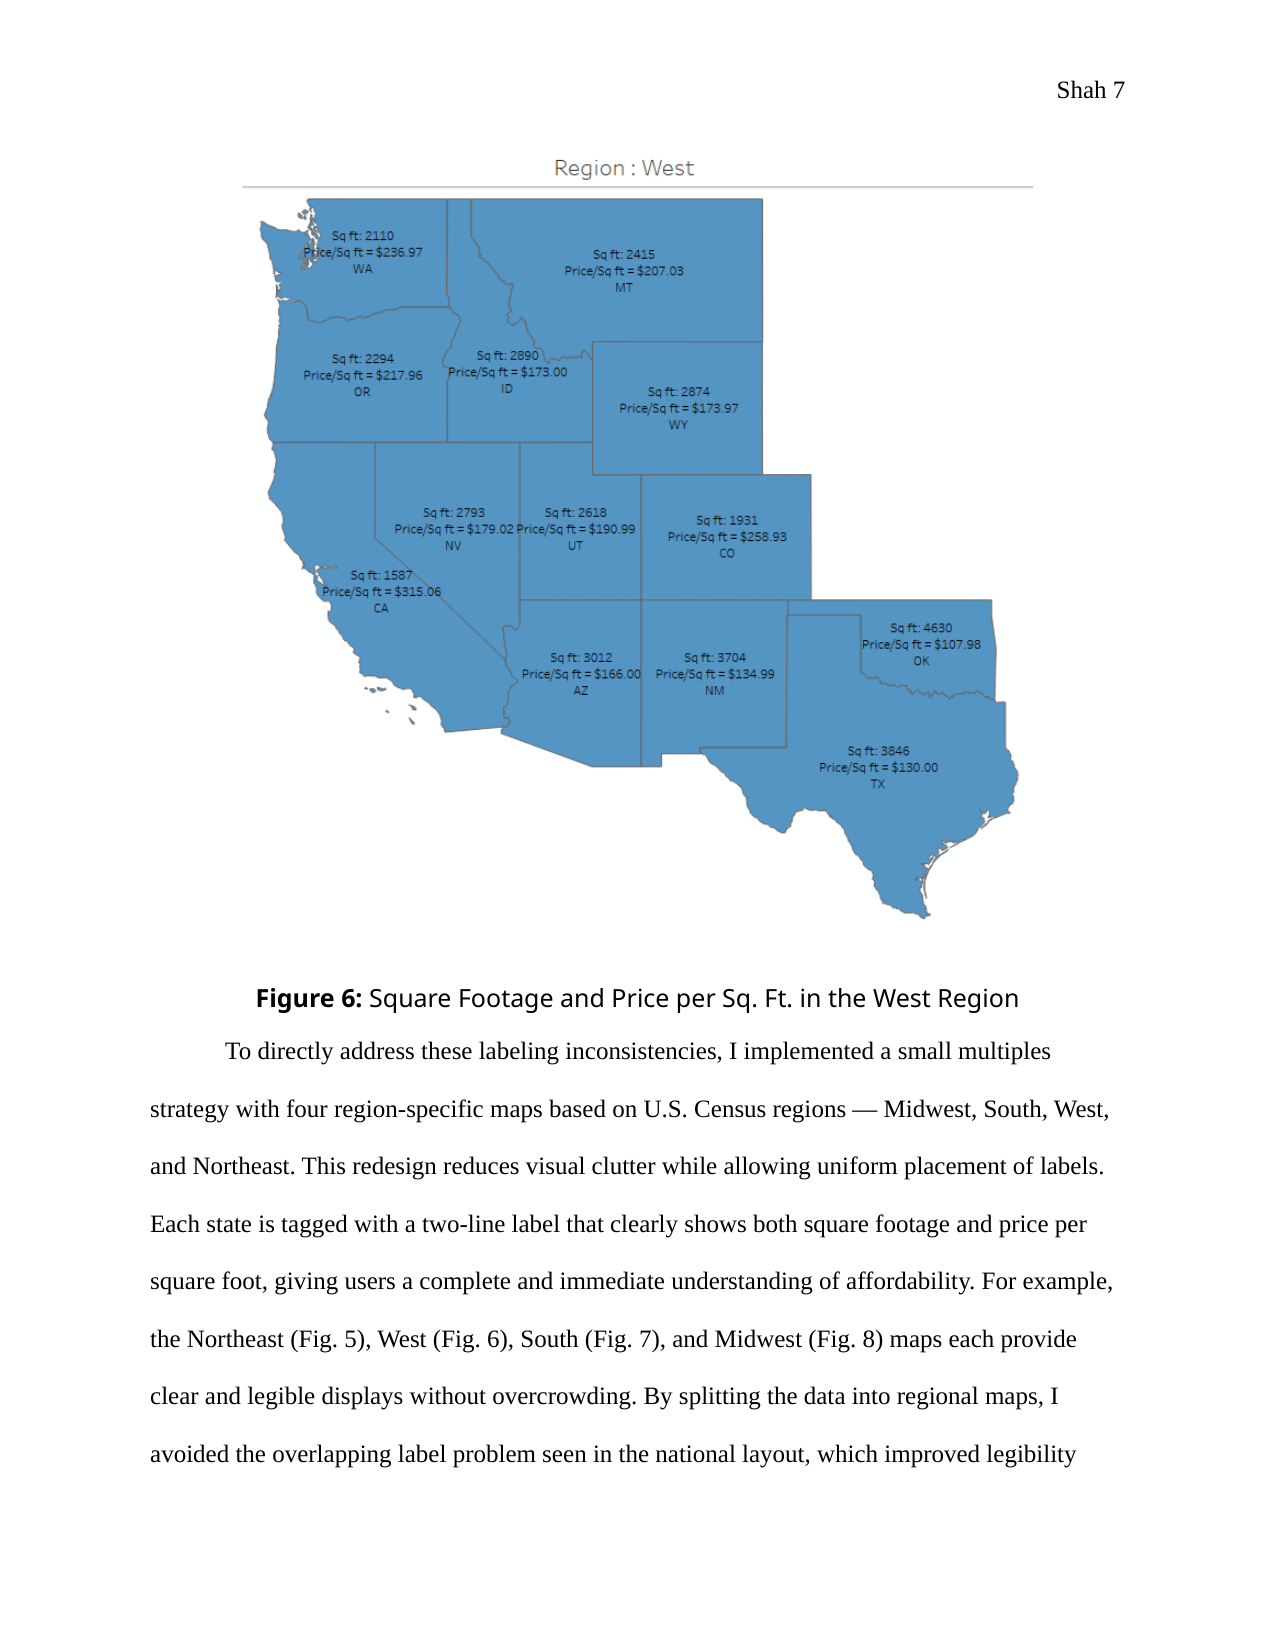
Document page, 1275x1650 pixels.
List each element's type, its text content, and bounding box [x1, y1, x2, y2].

picture [242, 150, 1033, 930]
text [150, 1036, 1125, 1467]
text Figure 6: Square Footage and Price per Sq. Ft. in the West Region [150, 980, 1125, 1014]
